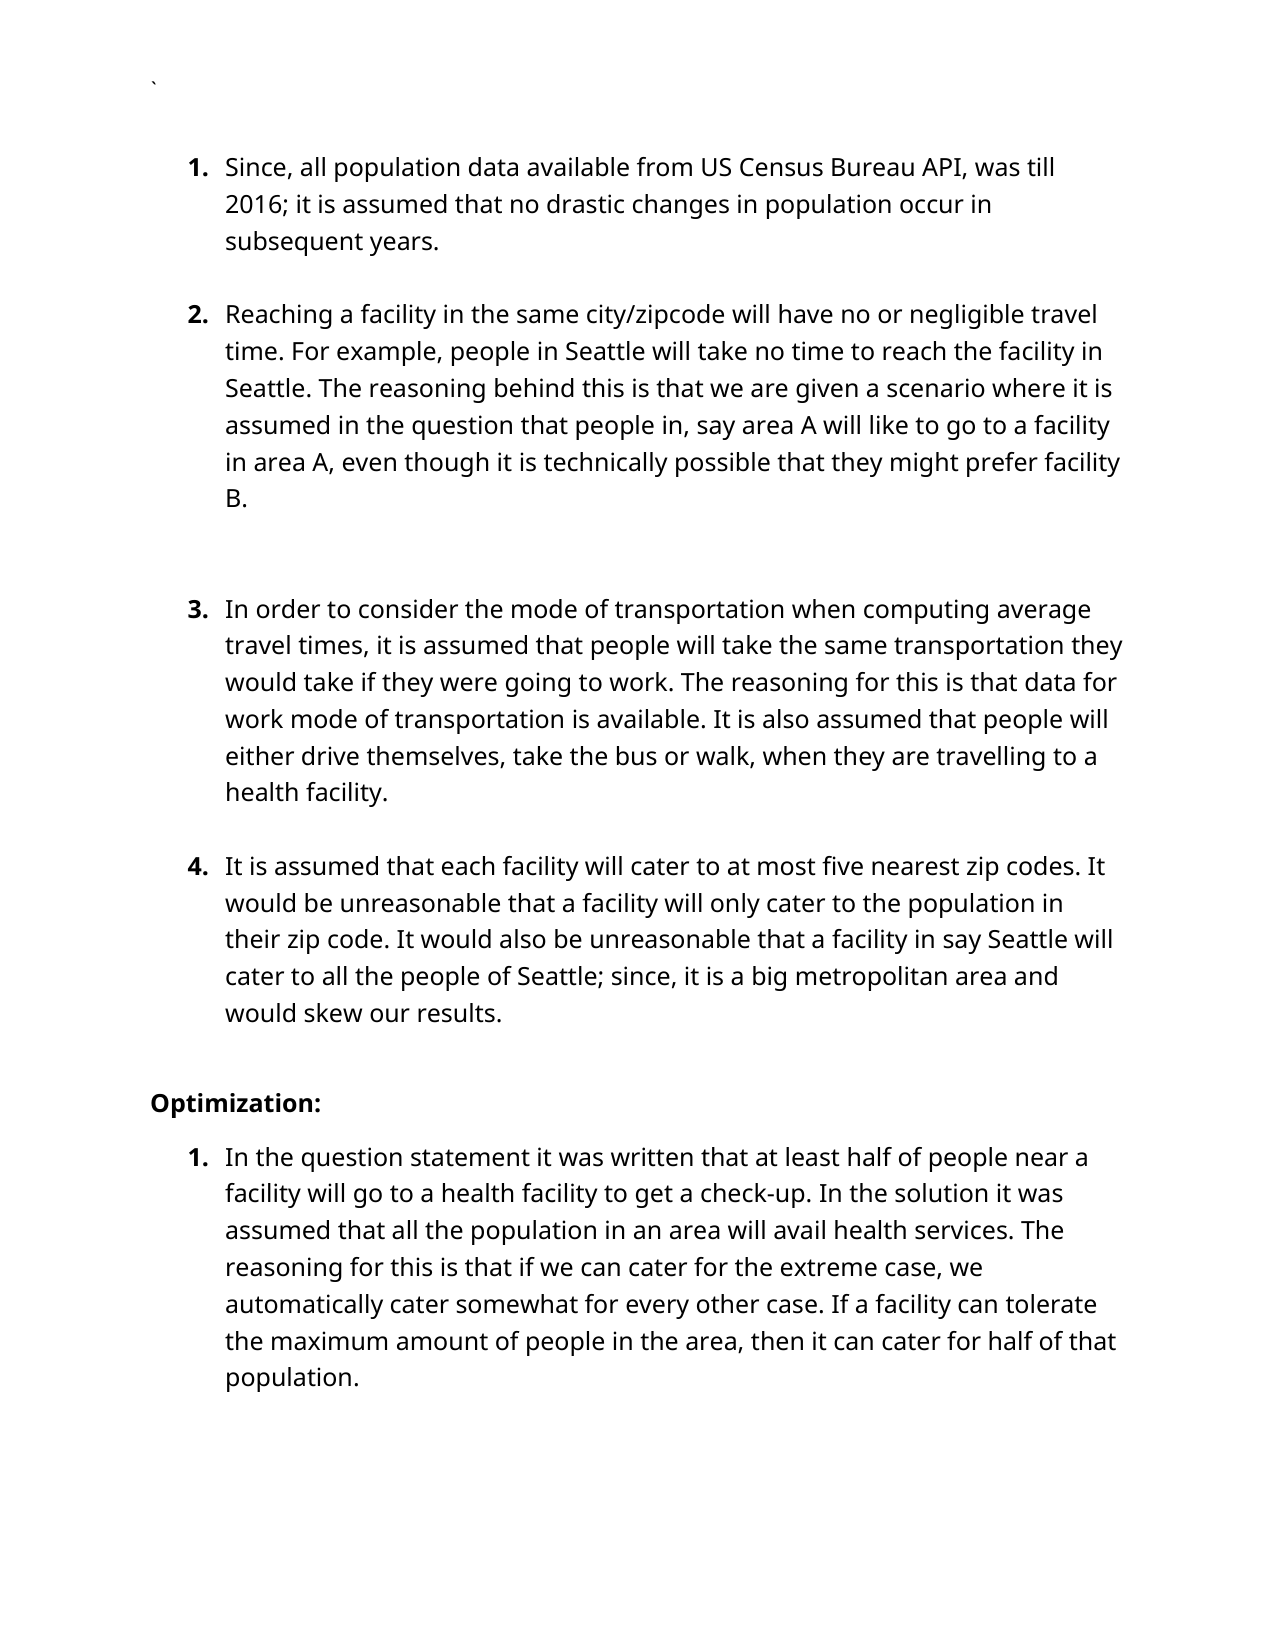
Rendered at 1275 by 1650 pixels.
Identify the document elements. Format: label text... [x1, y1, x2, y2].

list In the question statement it was written that at least half of people near a facility will go to a health facility to get a check-up. In the solution it was assumed that all the population in an area will avail health services. The reasoning for this is that if we can cater for the extreme case, we automatically cater somewhat for every other case. If a facility can tolerate the maximum amount of people in the area, then it can cater for half of that population. [187, 1139, 1125, 1394]
list In order to consider the mode of transportation when computing average travel times, it is assumed that people will take the same transportation they would take if they were going to work. The reasoning for this is that data for work mode of transportation is available. It is also assumed that people will either drive themselves, take the bus or walk, when they are travelling to a health facility. [187, 591, 1125, 809]
list Reaching a facility in the same city/zipcode will have no or negligible travel time. For example, people in Seattle will take no time to reach the facility in Seattle. The reasoning behind this is that we are given a scenario where it is assumed in the question that people in, say area A will like to go to a facility in area A, even though it is technically possible that they might prefer facility B. [187, 297, 1125, 515]
list Since, all population data available from US Census Bureau API, was till 2016; it is assumed that no drastic changes in population occur in subsequent years. [187, 150, 1125, 258]
text Optimization: [150, 1086, 1125, 1120]
list It is assumed that each facility will cater to at most five nearest zip codes. It would be unreasonable that a facility will only cater to the population in their zip code. It would also be unreasonable that a facility in say Seattle will cater to all the people of Seattle; since, it is a big metropolitan area and would skew our results. [187, 849, 1125, 1030]
